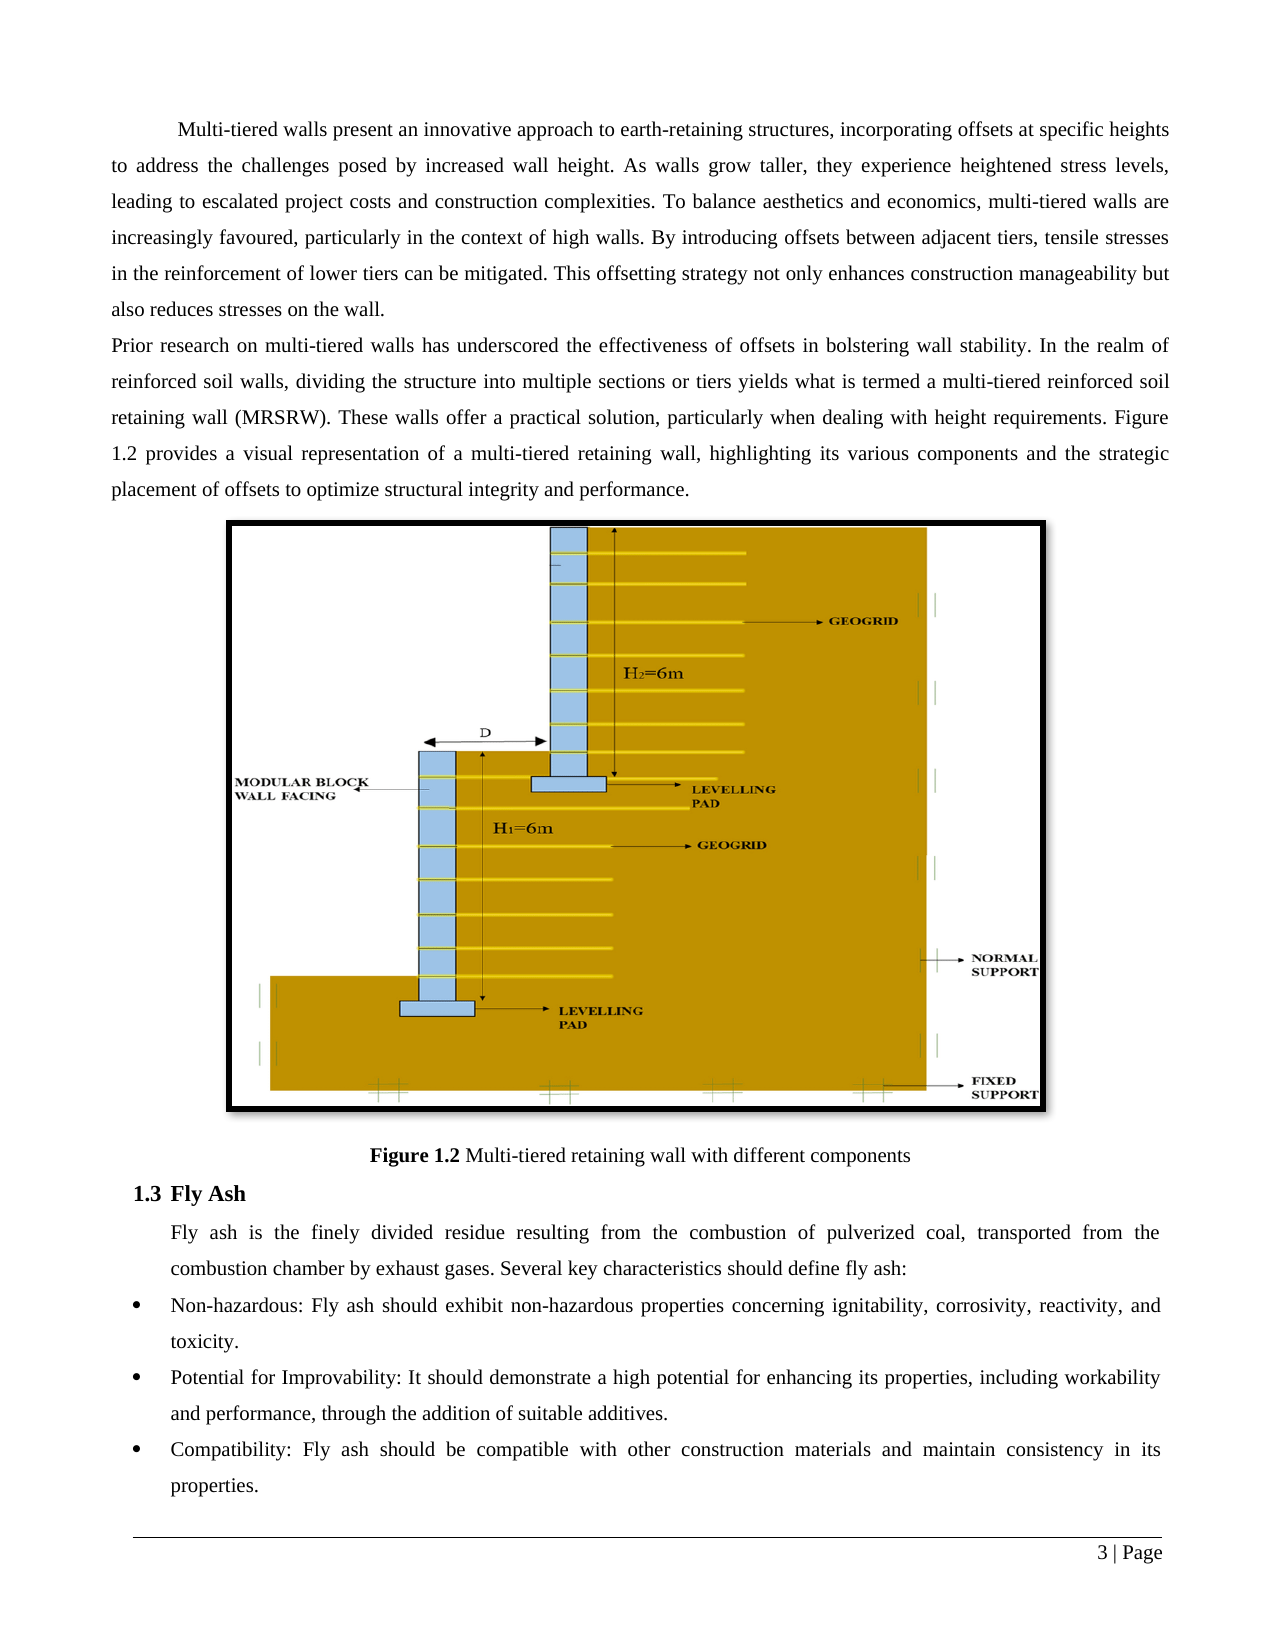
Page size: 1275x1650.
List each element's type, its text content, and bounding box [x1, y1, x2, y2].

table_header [100, 117, 1182, 1180]
list Fly Ash [133, 1180, 1161, 1207]
list Compatibility: Fly ash should be compatible with other construction materials and maintain consistency in its properties. [133, 1437, 1162, 1497]
picture [232, 526, 1040, 1106]
list Fly ash is the finely divided residue resulting from the combustion of pulverized coal, transported from the combustion chamber by exhaust gases. Several key characteristics should define fly ash: [170, 1220, 1161, 1280]
list Non-hazardous: Fly ash should exhibit non-hazardous properties concerning ignitability, corrosivity, reactivity, and toxicity. [133, 1292, 1162, 1353]
list Potential for Improvability: It should demonstrate a high potential for enhancing its properties, including workability and performance, through the addition of suitable additives. [133, 1364, 1162, 1425]
